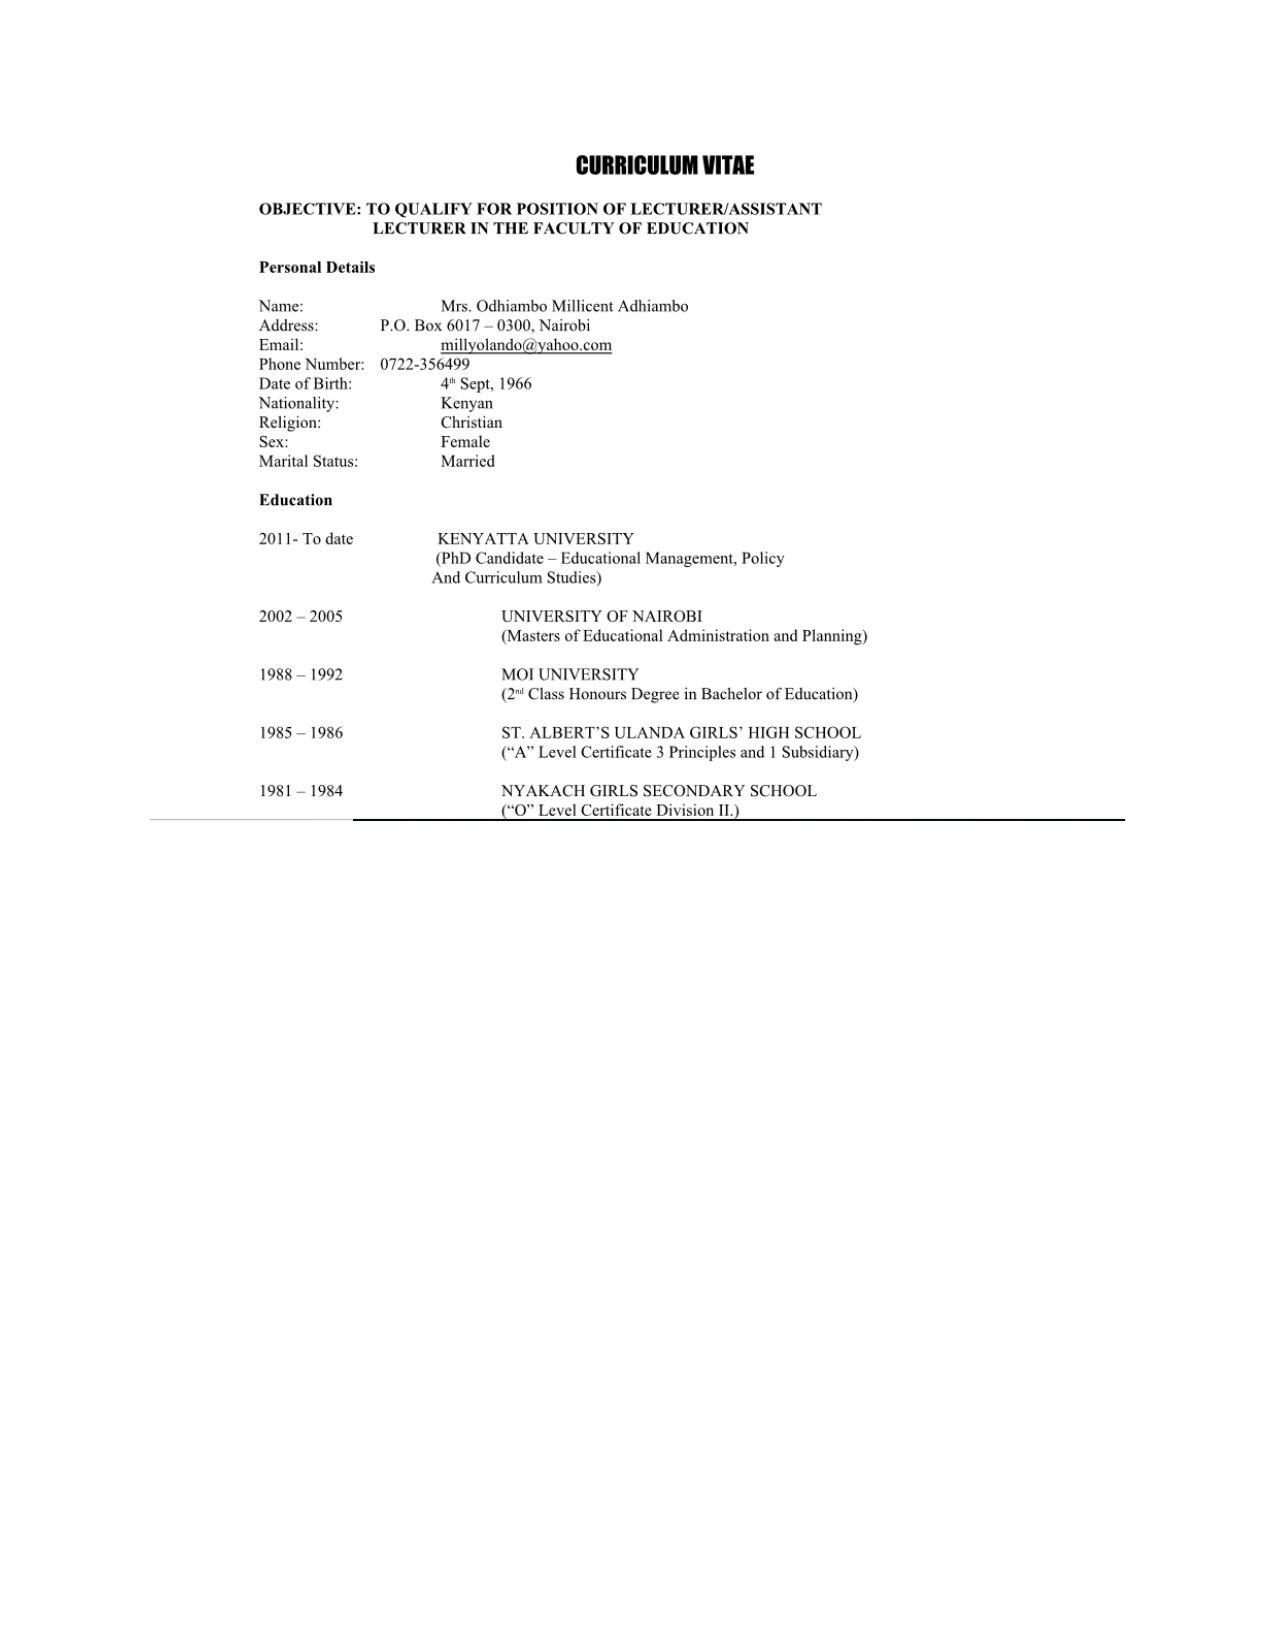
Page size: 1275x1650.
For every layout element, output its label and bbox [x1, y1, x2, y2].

picture [150, 150, 1125, 821]
